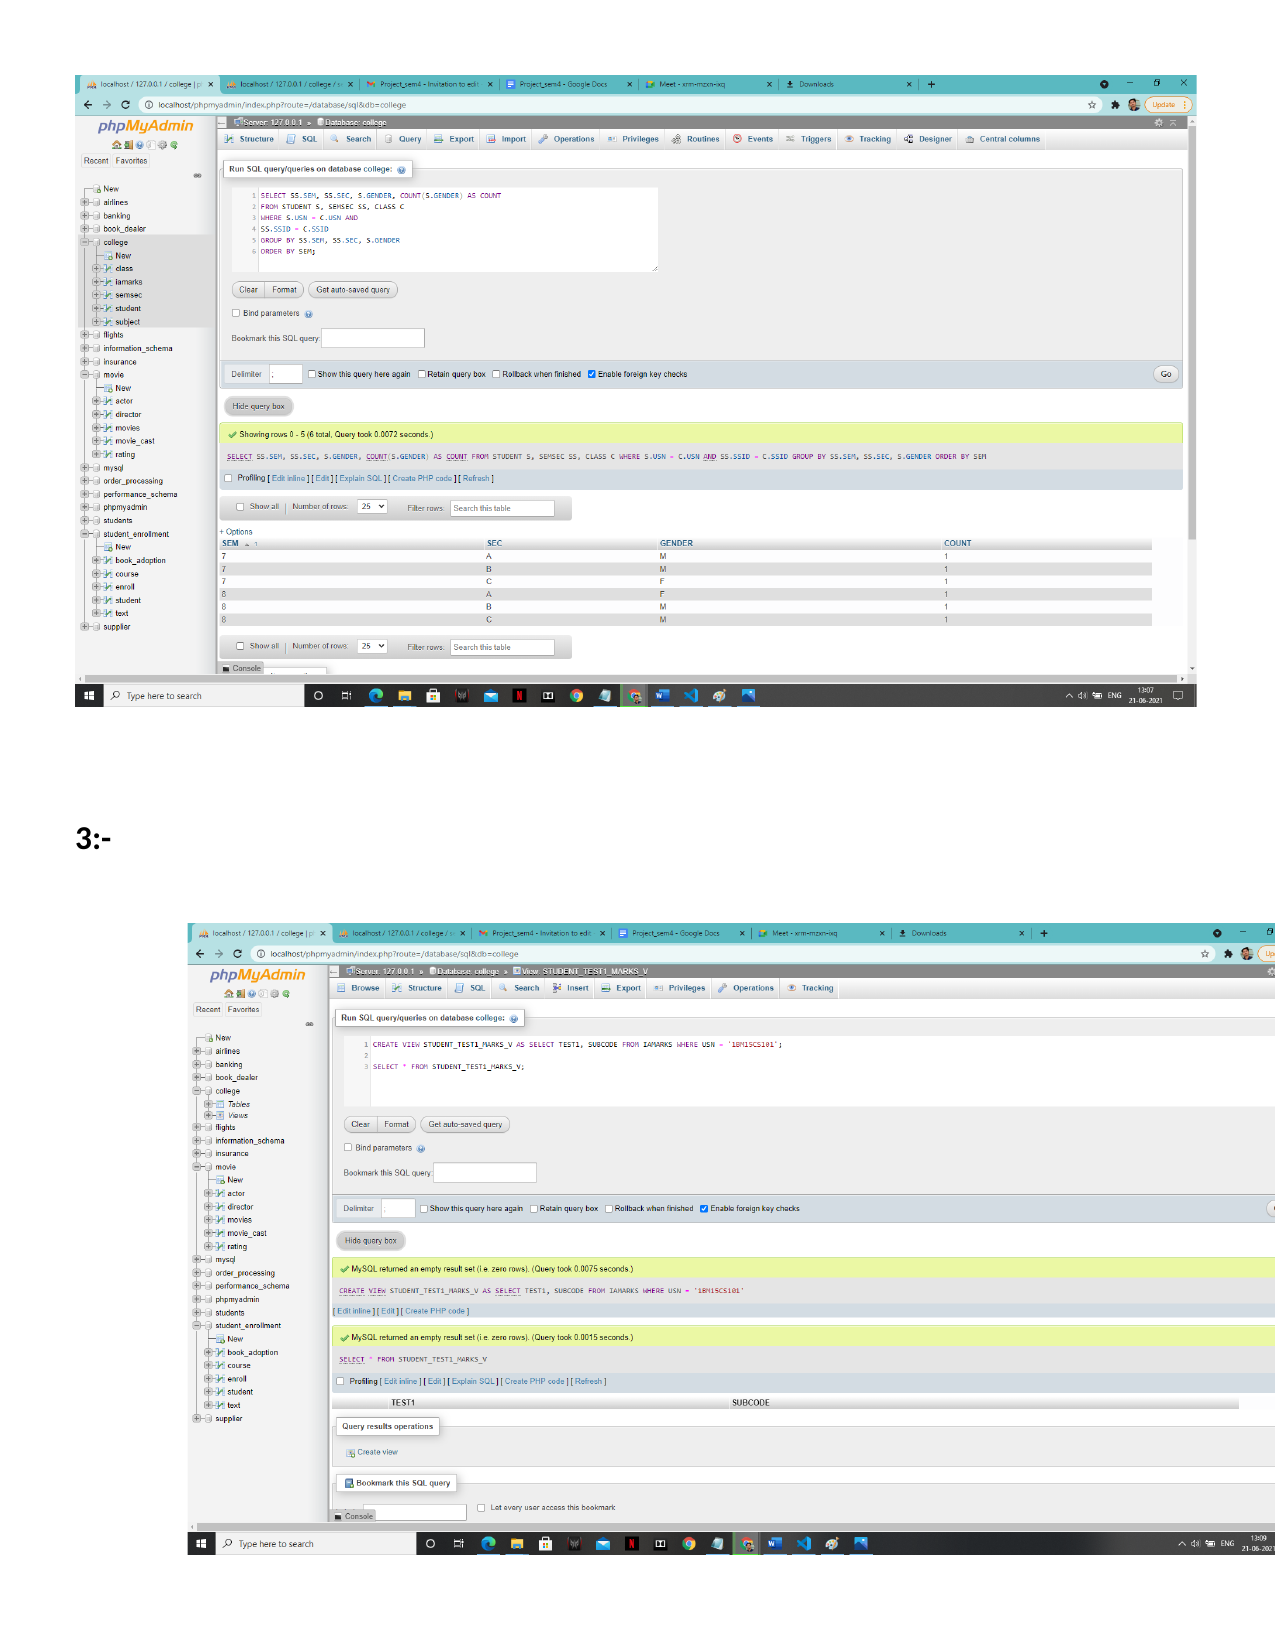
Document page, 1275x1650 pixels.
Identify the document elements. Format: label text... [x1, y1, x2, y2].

picture [187, 923, 1275, 1555]
text 3:- [75, 817, 1200, 858]
picture [75, 75, 1197, 707]
